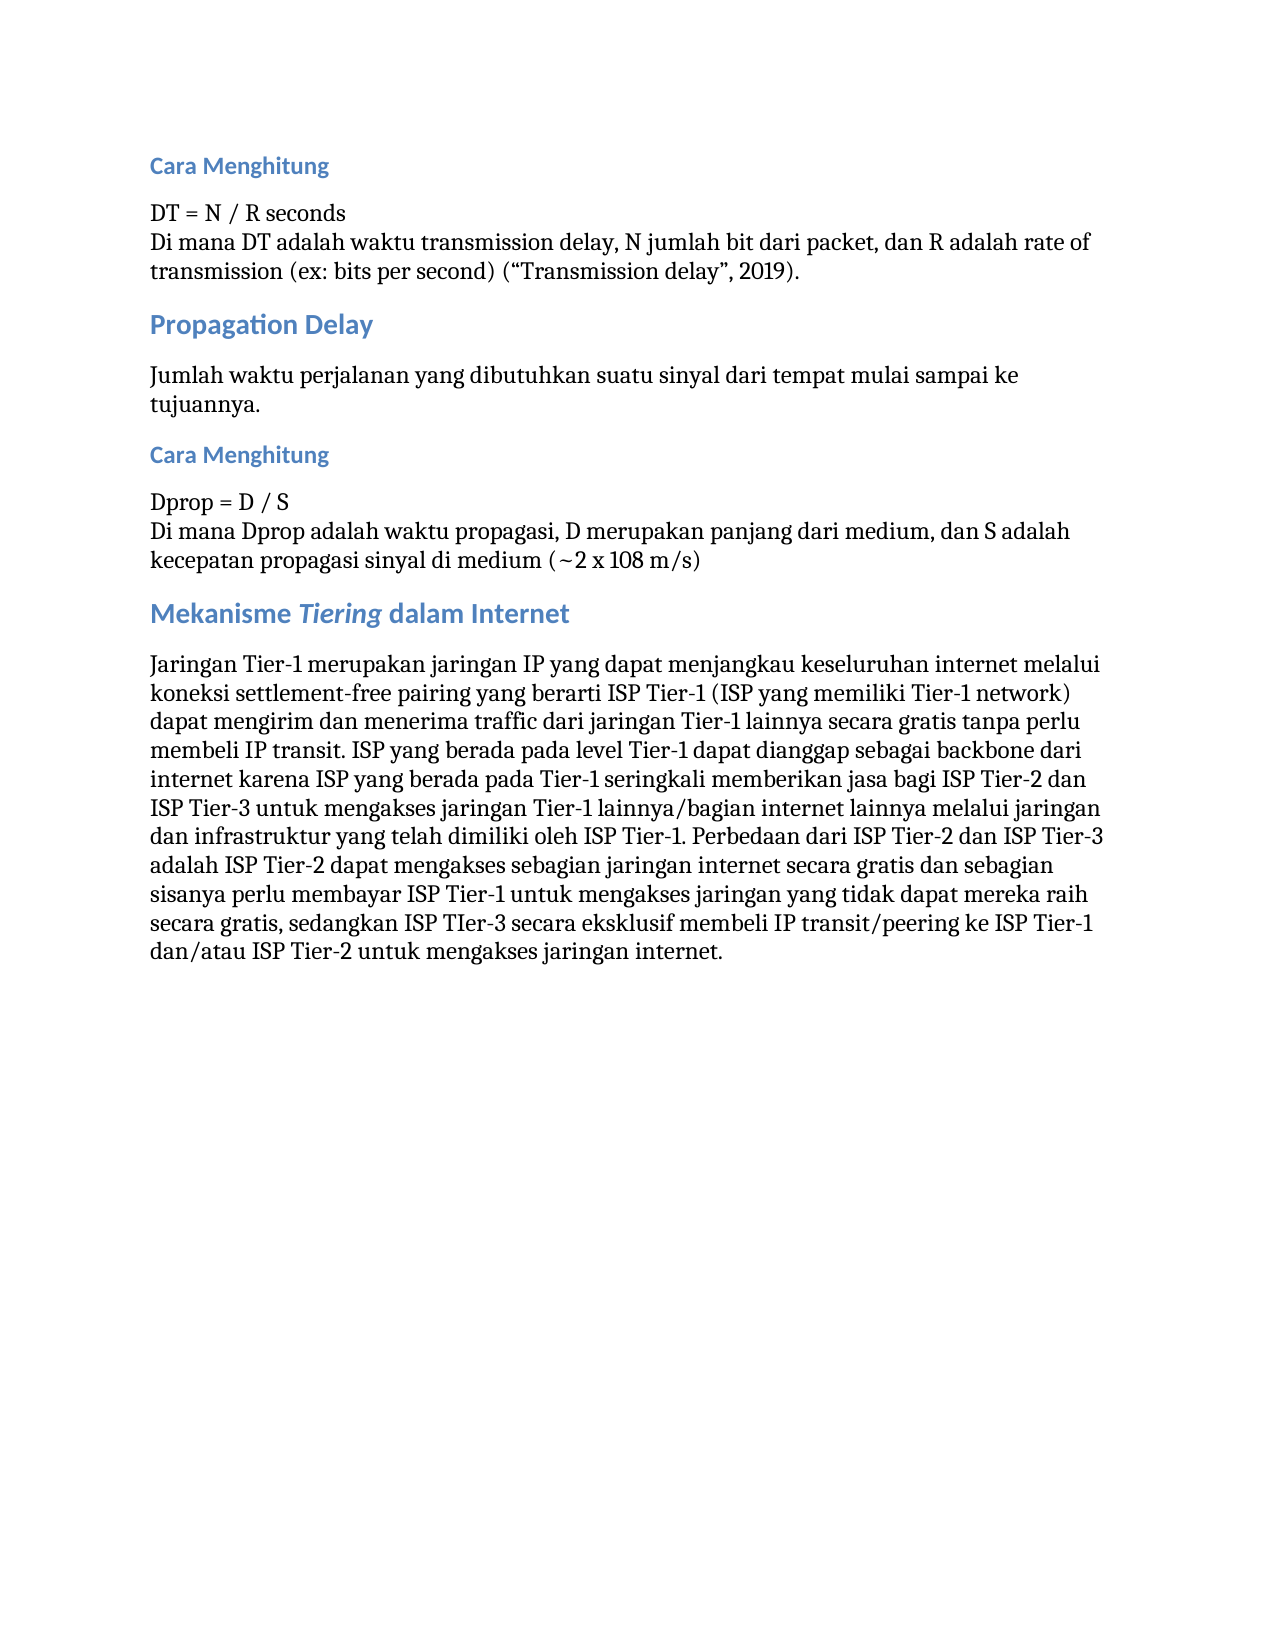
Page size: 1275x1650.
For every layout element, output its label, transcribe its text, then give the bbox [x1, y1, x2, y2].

text Jaringan Tier-1 merupakan jaringan IP yang dapat menjangkau keseluruhan internet melalui koneksi settlement-free pairing yang berarti ISP Tier-1 (ISP yang memiliki Tier-1 network) dapat mengirim dan menerima traffic dari jaringan Tier-1 lainnya secara gratis tanpa perlu membeli IP transit. ISP yang berada pada level Tier-1 dapat dianggap sebagai backbone dari internet karena ISP yang berada pada Tier-1 seringkali memberikan jasa bagi ISP Tier-2 dan ISP Tier-3 untuk mengakses jaringan Tier-1 lainnya/bagian internet lainnya melalui jaringan dan infrastruktur yang telah dimiliki oleh ISP Tier-1. Perbedaan dari ISP Tier-2 dan ISP Tier-3 adalah ISP Tier-2 dapat mengakses sebagian jaringan internet secara gratis dan sebagian sisanya perlu membayar ISP Tier-1 untuk mengakses jaringan yang tidak dapat mereka raih secara gratis, sedangkan ISP TIer-3 secara eksklusif membeli IP transit/peering ke ISP Tier-1 dan/atau ISP Tier-2 untuk mengakses jaringan internet. [150, 650, 1125, 966]
text Dprop = D / S Di mana Dprop adalah waktu propagasi, D merupakan panjang dari medium, dan S adalah kecepatan propagasi sinyal di medium (~2 x 108 m/s) [150, 488, 1125, 574]
text Jumlah waktu perjalanan yang dibutuhkan suatu sinyal dari tempat mulai sampai ke tujuannya. [150, 361, 1125, 418]
subtitle Cara Menghitung [150, 150, 1125, 181]
subtitle Propagation Delay [150, 306, 1125, 342]
text DT = N / R seconds Di mana DT adalah waktu transmission delay, N jumlah bit dari packet, dan R adalah rate of transmission (ex: bits per second) (“Transmission delay”, 2019). [150, 199, 1125, 286]
subtitle Cara Menghitung [150, 439, 1125, 469]
subtitle Mekanisme Tiering dalam Internet [150, 595, 1125, 631]
